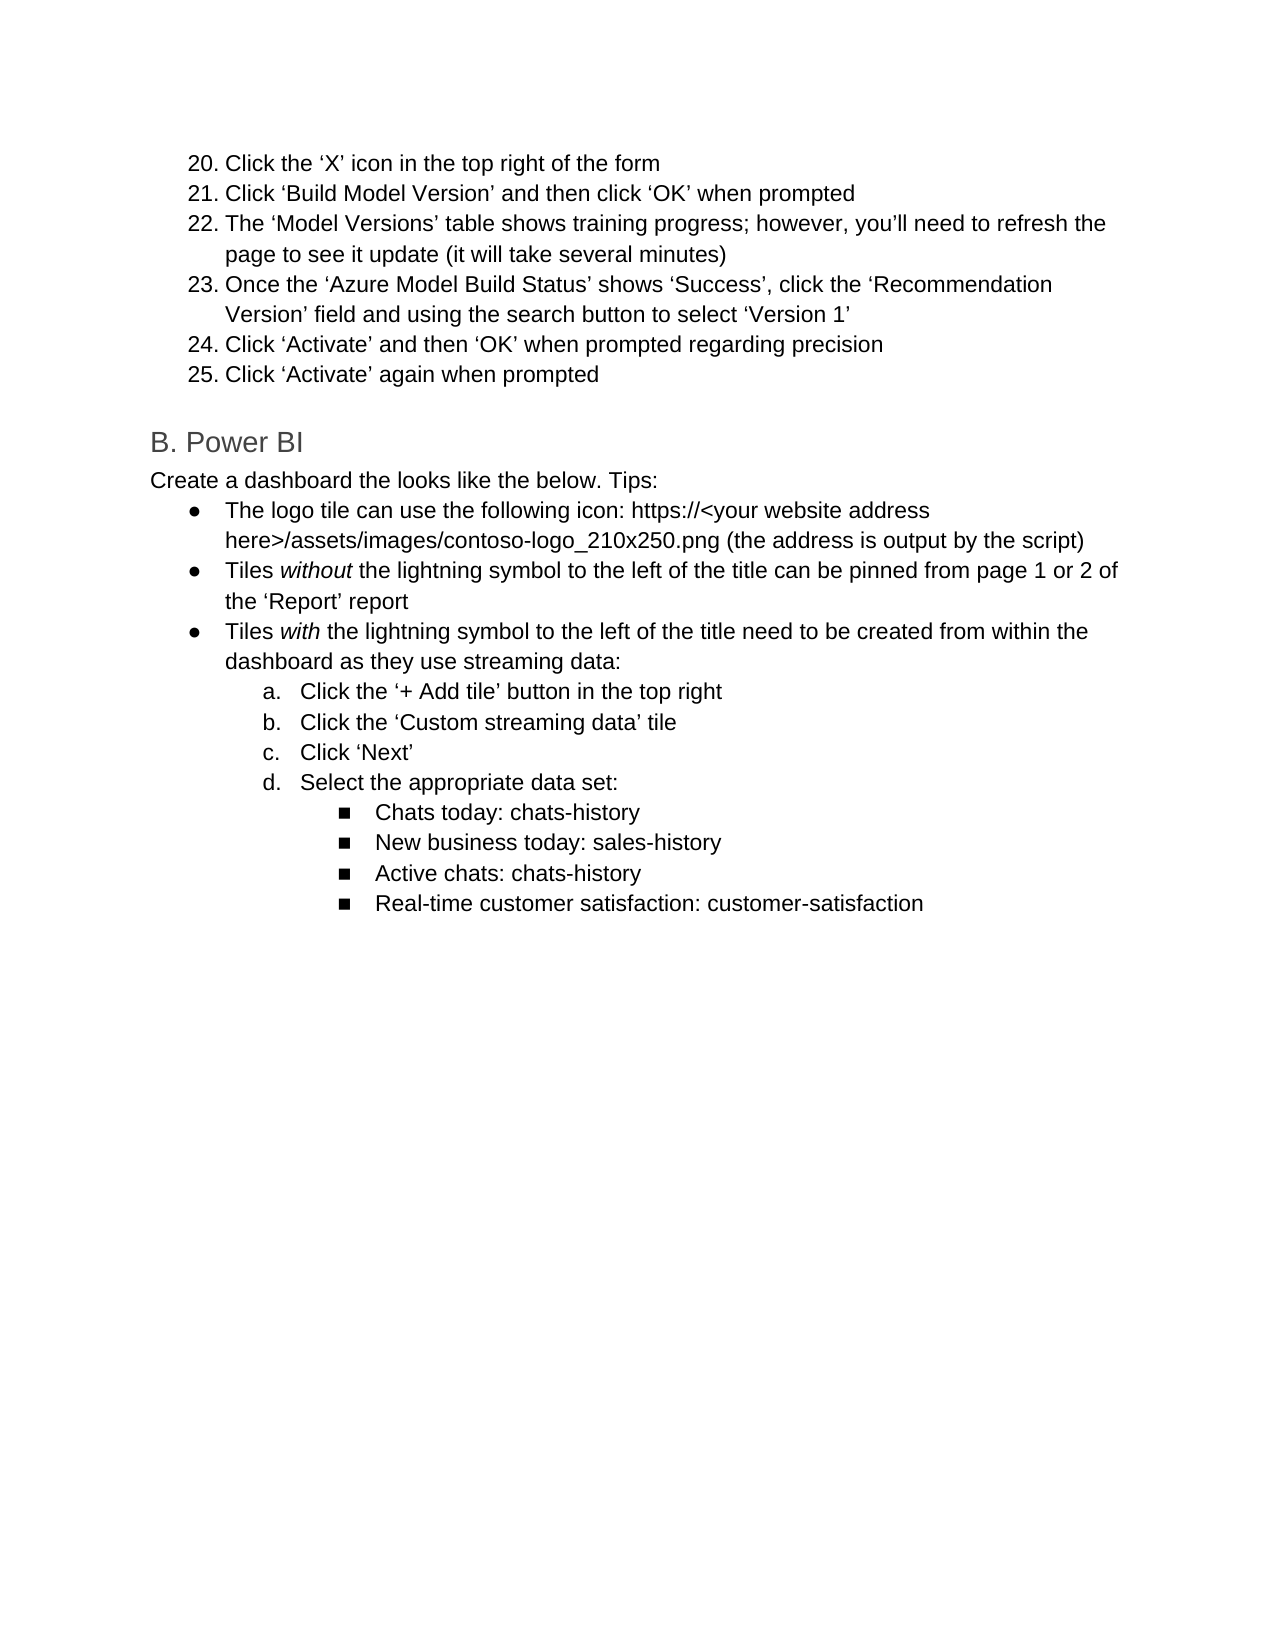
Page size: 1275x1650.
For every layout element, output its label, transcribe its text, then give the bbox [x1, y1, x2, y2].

text Create a dashboard the looks like the below. Tips: [150, 467, 1125, 493]
list The logo tile can use the following icon: https://<your website address here>/assets/images/contoso-logo_210x250.png (the address is output by the script) [187, 497, 1125, 554]
list Click the ‘+ Add tile’ button in the top right [262, 678, 1125, 705]
list Tiles with the lightning symbol to the left of the title need to be created from within the dashboard as they use streaming data: [187, 618, 1125, 674]
list The ‘Model Versions’ table shows training progress; however, you’ll need to refresh the page to see it update (it will take several minutes) [187, 210, 1125, 267]
list Click ‘Activate’ and then ‘OK’ when prompted regarding precision [187, 331, 1125, 358]
subtitle B. Power BI [150, 425, 1125, 458]
list New business today: sales-history [337, 829, 1125, 856]
list Tiles without the lightning symbol to the left of the title can be pinned from page 1 or 2 of the ‘Report’ report [187, 557, 1125, 614]
list Click ‘Build Model Version’ and then click ‘OK’ when prompted [187, 180, 1125, 207]
list Real-time customer satisfaction: customer-satisfaction [337, 890, 1125, 916]
list Click the ‘Custom streaming data’ tile [262, 708, 1125, 735]
list Click the ‘X’ icon in the top right of the form [187, 150, 1125, 176]
list Once the ‘Azure Model Build Status’ shows ‘Success’, click the ‘Recommendation Version’ field and using the search button to select ‘Version 1’ [187, 271, 1125, 327]
list Click ‘Activate’ again when prompted [187, 361, 1125, 388]
list Click ‘Next’ [262, 739, 1125, 765]
list Active chats: chats-history [337, 859, 1125, 886]
list Select the appropriate data set: [262, 769, 1125, 795]
list Chats today: chats-history [337, 799, 1125, 826]
